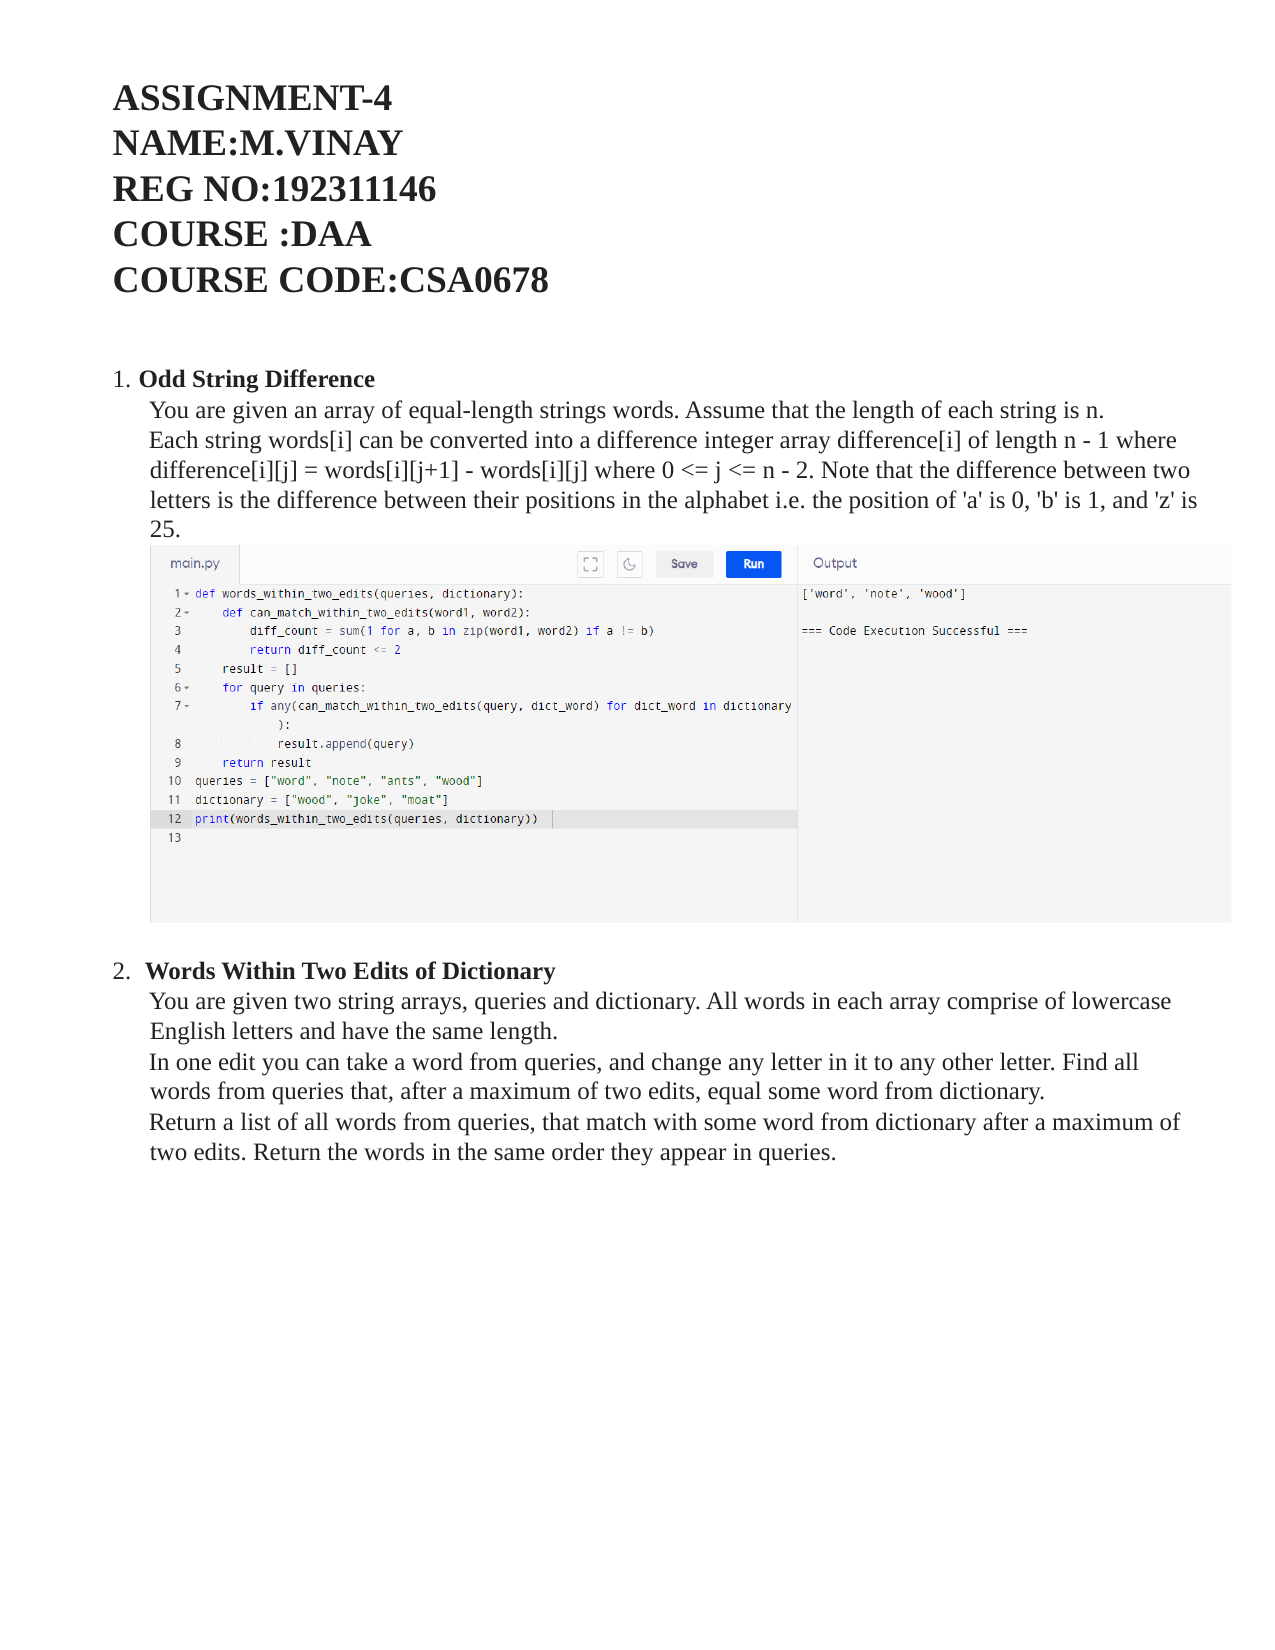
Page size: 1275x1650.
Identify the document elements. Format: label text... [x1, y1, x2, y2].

picture [150, 545, 1232, 923]
text Return a list of all words from queries, that match with some word from dictionary after a maximum of two edits. Return the words in the same order they appear in queries. [148, 1107, 1200, 1165]
text ASSIGNMENT-4 [112, 75, 1200, 118]
text You are given an array of equal-length strings words. Assume that the length of each string is n. [148, 395, 1200, 423]
text 1. Odd String Difference [112, 364, 1200, 393]
text In one edit you can take a word from queries, and change any letter in it to any other letter. Find all words from queries that, after a maximum of two edits, equal some word from dictionary. [148, 1047, 1200, 1105]
text COURSE :DAA [112, 212, 1200, 255]
text NAME:M.VINAY [112, 121, 1200, 164]
text COURSE CODE:CSA0678 [112, 257, 1200, 300]
text 2. Words Within Two Edits of Dictionary [112, 956, 1200, 984]
text You are given two string arrays, queries and dictionary. All words in each array comprise of lowercase English letters and have the same length. [148, 986, 1200, 1045]
text REG NO:192311146 [112, 166, 1200, 209]
text Each string words[i] can be converted into a difference integer array difference[i] of length n - 1 where difference[i][j] = words[i][j+1] - words[i][j] where 0 <= j <= n - 2. Note that the difference between two letters is the difference between their positions in the alphabet i.e. the position of 'a' is 0, 'b' is 1, and 'z' is 25. [148, 426, 1200, 543]
